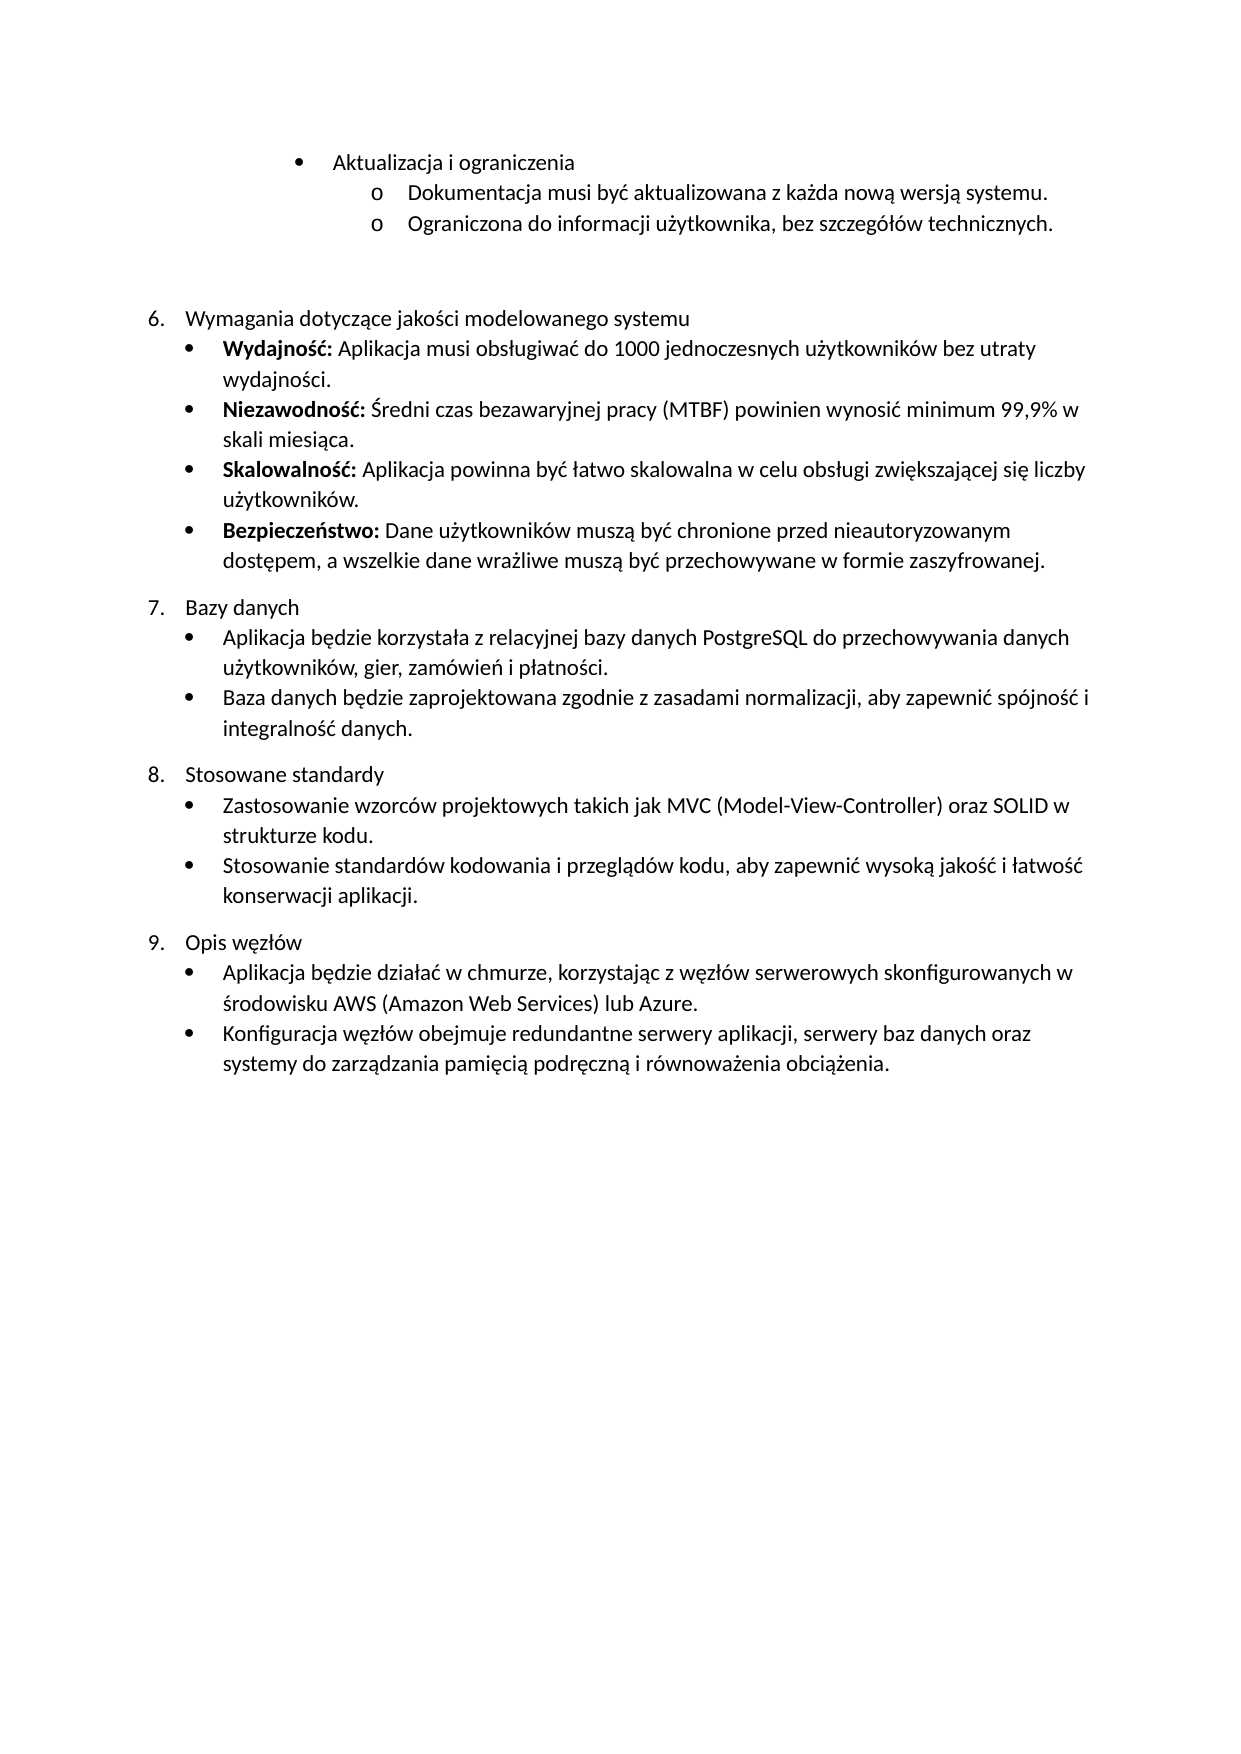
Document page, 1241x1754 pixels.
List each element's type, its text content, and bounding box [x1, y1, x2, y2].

list Aktualizacja i ograniczenia [295, 148, 1093, 176]
list Zastosowanie wzorców projektowych takich jak MVC (Model-View-Controller) oraz SOLID w strukturze kodu. [185, 791, 1093, 849]
list Konfiguracja węzłów obejmuje redundantne serwery aplikacji, serwery baz danych oraz systemy do zarządzania pamięcią podręczną i równoważenia obciążenia. [185, 1019, 1093, 1077]
list Aplikacja będzie korzystała z relacyjnej bazy danych PostgreSQL do przechowywania danych użytkowników, gier, zamówień i płatności. [185, 623, 1093, 681]
list Wydajność: Aplikacja musi obsługiwać do 1000 jednoczesnych użytkowników bez utraty wydajności. [185, 334, 1093, 393]
list Dokumentacja musi być aktualizowana z każda nową wersją systemu. [370, 178, 1093, 207]
subtitle Stosowane standardy [148, 761, 1093, 788]
subtitle Bazy danych [148, 593, 1093, 621]
list Niezawodność: Średni czas bezawaryjnej pracy (MTBF) powinien wynosić minimum 99,9% w skali miesiąca. [185, 395, 1093, 453]
list Stosowanie standardów kodowania i przeglądów kodu, aby zapewnić wysoką jakość i łatwość konserwacji aplikacji. [185, 851, 1093, 909]
list Skalowalność: Aplikacja powinna być łatwo skalowalna w celu obsługi zwiększającej się liczby użytkowników. [185, 455, 1093, 513]
subtitle Opis węzłów [148, 928, 1093, 956]
subtitle Wymagania dotyczące jakości modelowanego systemu [148, 304, 1093, 332]
list Baza danych będzie zaprojektowana zgodnie z zasadami normalizacji, aby zapewnić spójność i integralność danych. [185, 683, 1093, 742]
list Aplikacja będzie działać w chmurze, korzystając z węzłów serwerowych skonfigurowanych w środowisku AWS (Amazon Web Services) lub Azure. [185, 958, 1093, 1017]
list Ograniczona do informacji użytkownika, bez szczegółów technicznych. [370, 209, 1093, 238]
